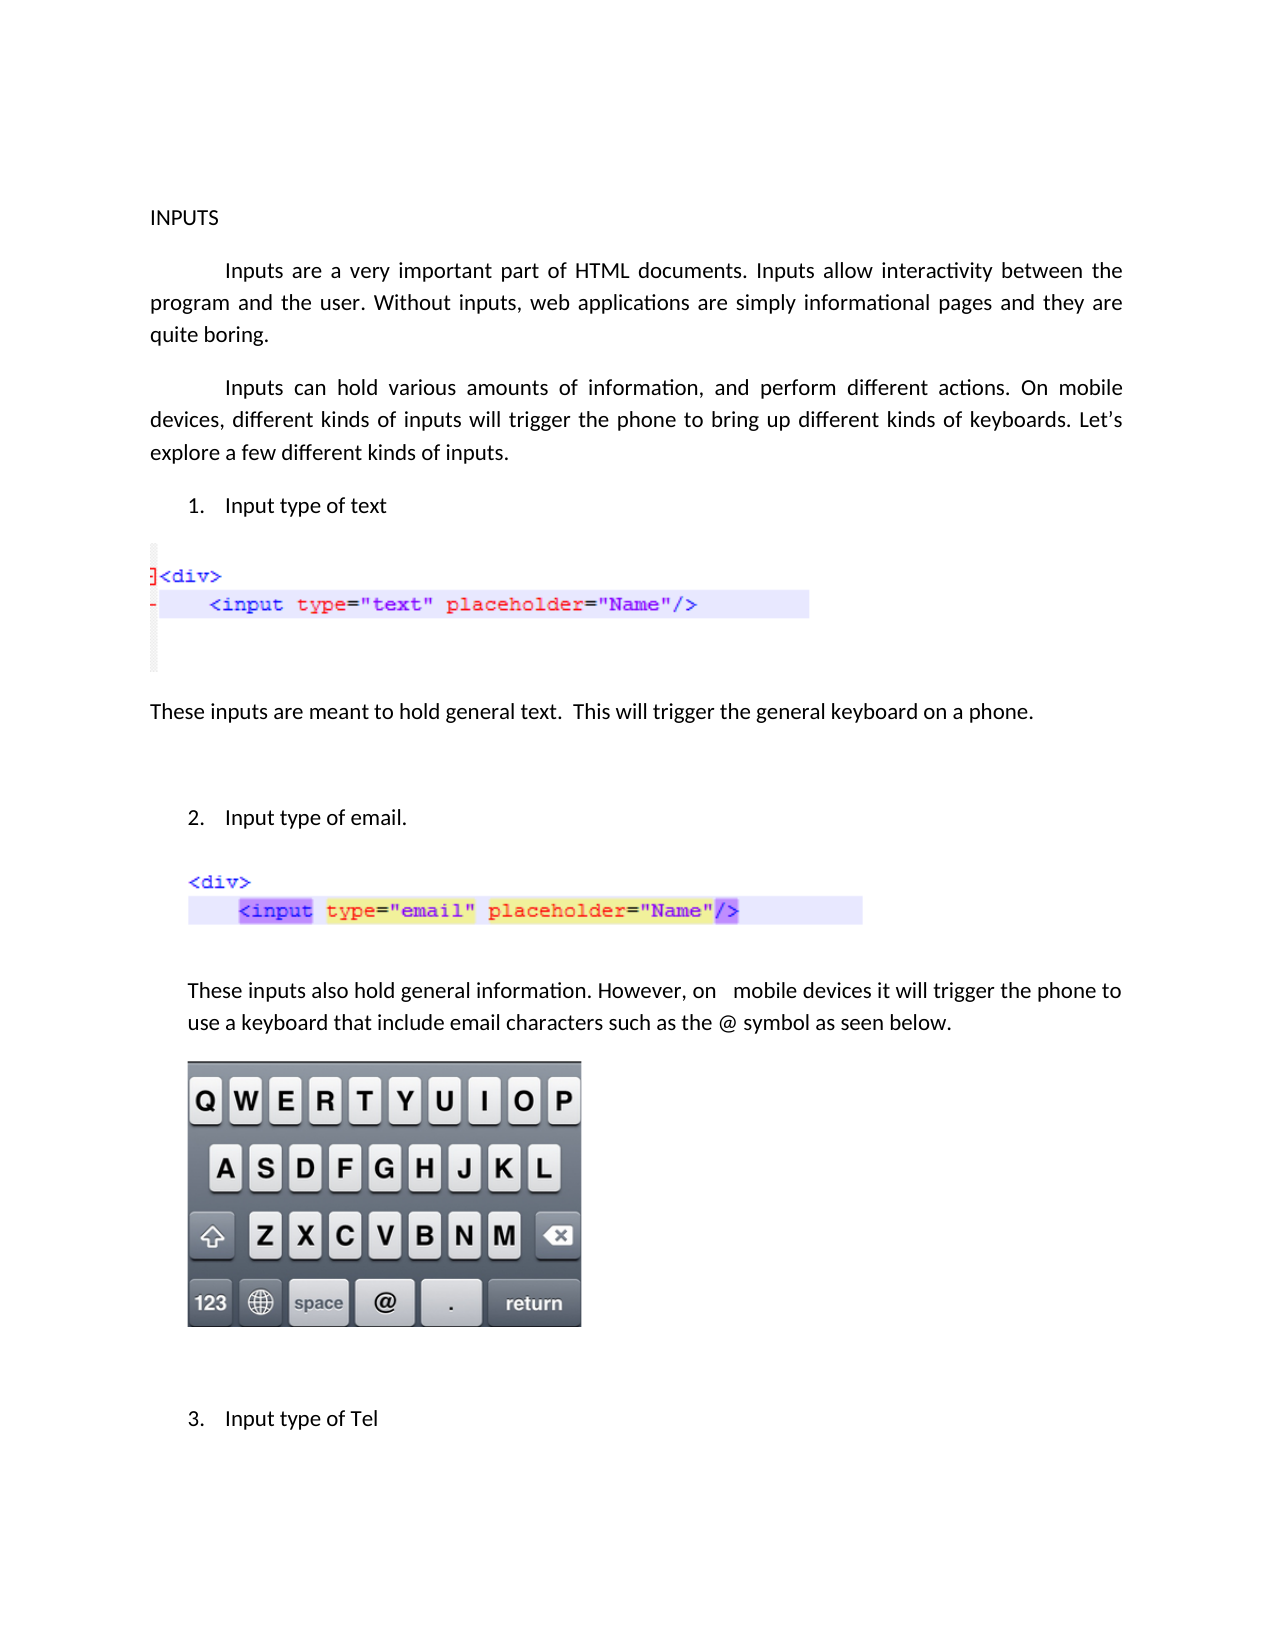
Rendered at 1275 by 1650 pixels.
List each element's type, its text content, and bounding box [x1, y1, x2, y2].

list Input type of email. [187, 803, 1125, 831]
text These inputs also hold general information. However, on mobile devices it will trigger the phone to use a keyboard that include email characters such as the @ symbol as seen below. [187, 976, 1125, 1037]
list Input type of text [187, 491, 1125, 519]
picture [150, 543, 810, 672]
text Inputs are a very important part of HTML documents. Inputs allow interactivity between the program and the user. Without inputs, web applications are simply informational pages and they are quite boring. [150, 256, 1125, 348]
text INPUTS [150, 203, 1125, 231]
picture [187, 1061, 582, 1327]
list Input type of Tel [187, 1404, 1125, 1433]
picture [187, 856, 863, 952]
text These inputs are meant to hold general text. This will trigger the general keyboard on a phone. [150, 697, 1125, 725]
text Inputs can hold various amounts of information, and perform different actions. On mobile devices, different kinds of inputs will trigger the phone to bring up different kinds of keyboards. Let’s explore a few different kinds of inputs. [150, 373, 1125, 466]
